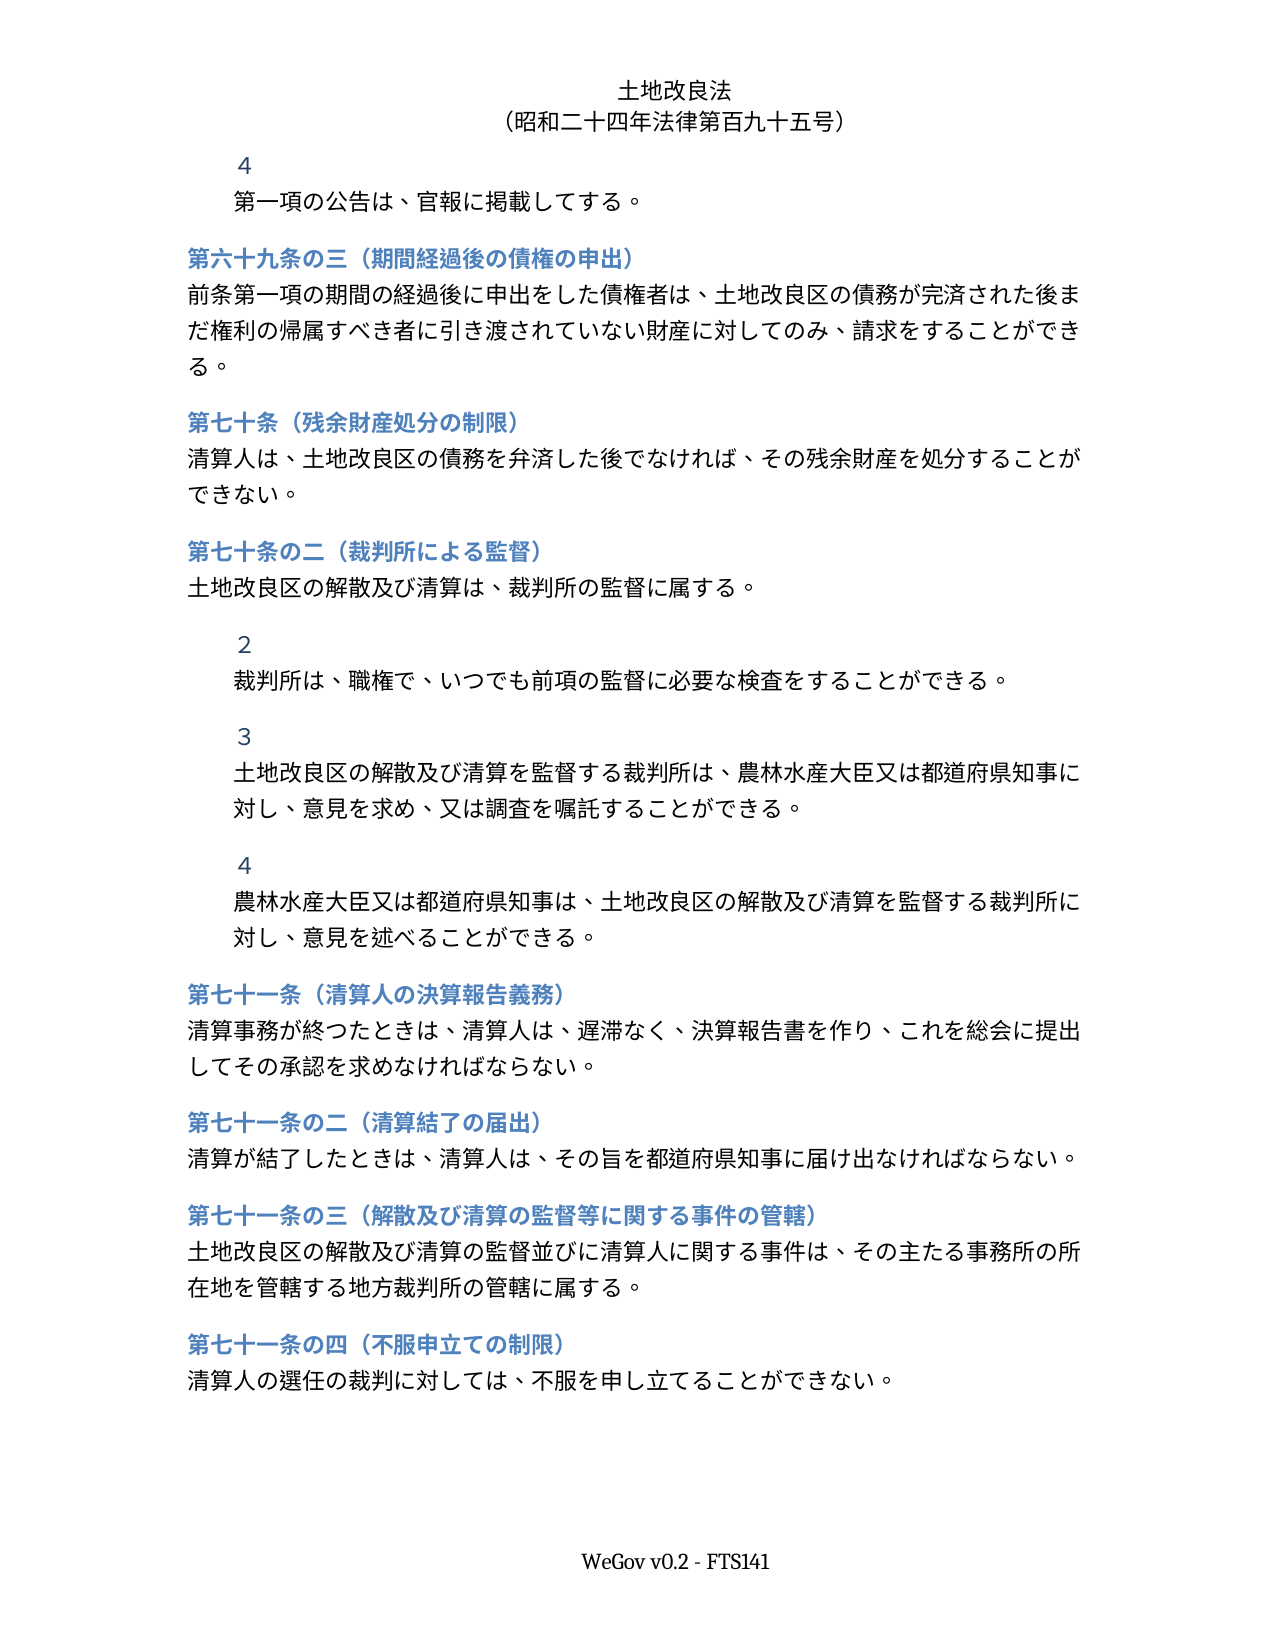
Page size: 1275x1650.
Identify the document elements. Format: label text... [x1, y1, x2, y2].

text 第一項の公告は、官報に掲載してする。 [233, 186, 1087, 217]
text 清算人は、土地改良区の債務を弁済した後でなければ、その残余財産を処分することができない。 [187, 443, 1087, 510]
subtitle ３ [233, 721, 1087, 753]
subtitle 第七十一条（清算人の決算報告義務） [187, 979, 1087, 1010]
text 前条第一項の期間の経過後に申出をした債権者は、土地改良区の債務が完済された後まだ権利の帰属すべき者に引き渡されていない財産に対してのみ、請求をすることができる。 [187, 279, 1087, 382]
subtitle 第七十条の二（裁判所による監督） [187, 536, 1087, 567]
subtitle ２ [233, 629, 1087, 660]
text 土地改良区の解散及び清算を監督する裁判所は、農林水産大臣又は都道府県知事に対し、意見を求め、又は調査を嘱託することができる。 [233, 757, 1087, 824]
text 農林水産大臣又は都道府県知事は、土地改良区の解散及び清算を監督する裁判所に対し、意見を述べることができる。 [233, 886, 1087, 953]
subtitle ４ [233, 850, 1087, 881]
subtitle 第七十一条の四（不服申立ての制限） [187, 1329, 1087, 1360]
subtitle ４ [233, 150, 1087, 181]
text 土地改良区の解散及び清算は、裁判所の監督に属する。 [187, 572, 1087, 603]
text 清算人の選任の裁判に対しては、不服を申し立てることができない。 [187, 1364, 1087, 1396]
subtitle 第七十一条の二（清算結了の届出） [187, 1107, 1087, 1138]
subtitle 第六十九条の三（期間経過後の債権の申出） [187, 243, 1087, 274]
text 土地改良区の解散及び清算の監督並びに清算人に関する事件は、その主たる事務所の所在地を管轄する地方裁判所の管轄に属する。 [187, 1236, 1087, 1303]
text 裁判所は、職権で、いつでも前項の監督に必要な検査をすることができる。 [233, 664, 1087, 696]
subtitle 第七十条（残余財産処分の制限） [187, 407, 1087, 438]
subtitle 第七十一条の三（解散及び清算の監督等に関する事件の管轄） [187, 1200, 1087, 1231]
text 清算が結了したときは、清算人は、その旨を都道府県知事に届け出なければならない。 [187, 1143, 1087, 1174]
text 清算事務が終つたときは、清算人は、遅滞なく、決算報告書を作り、これを総会に提出してその承認を求めなければならない。 [187, 1014, 1087, 1082]
